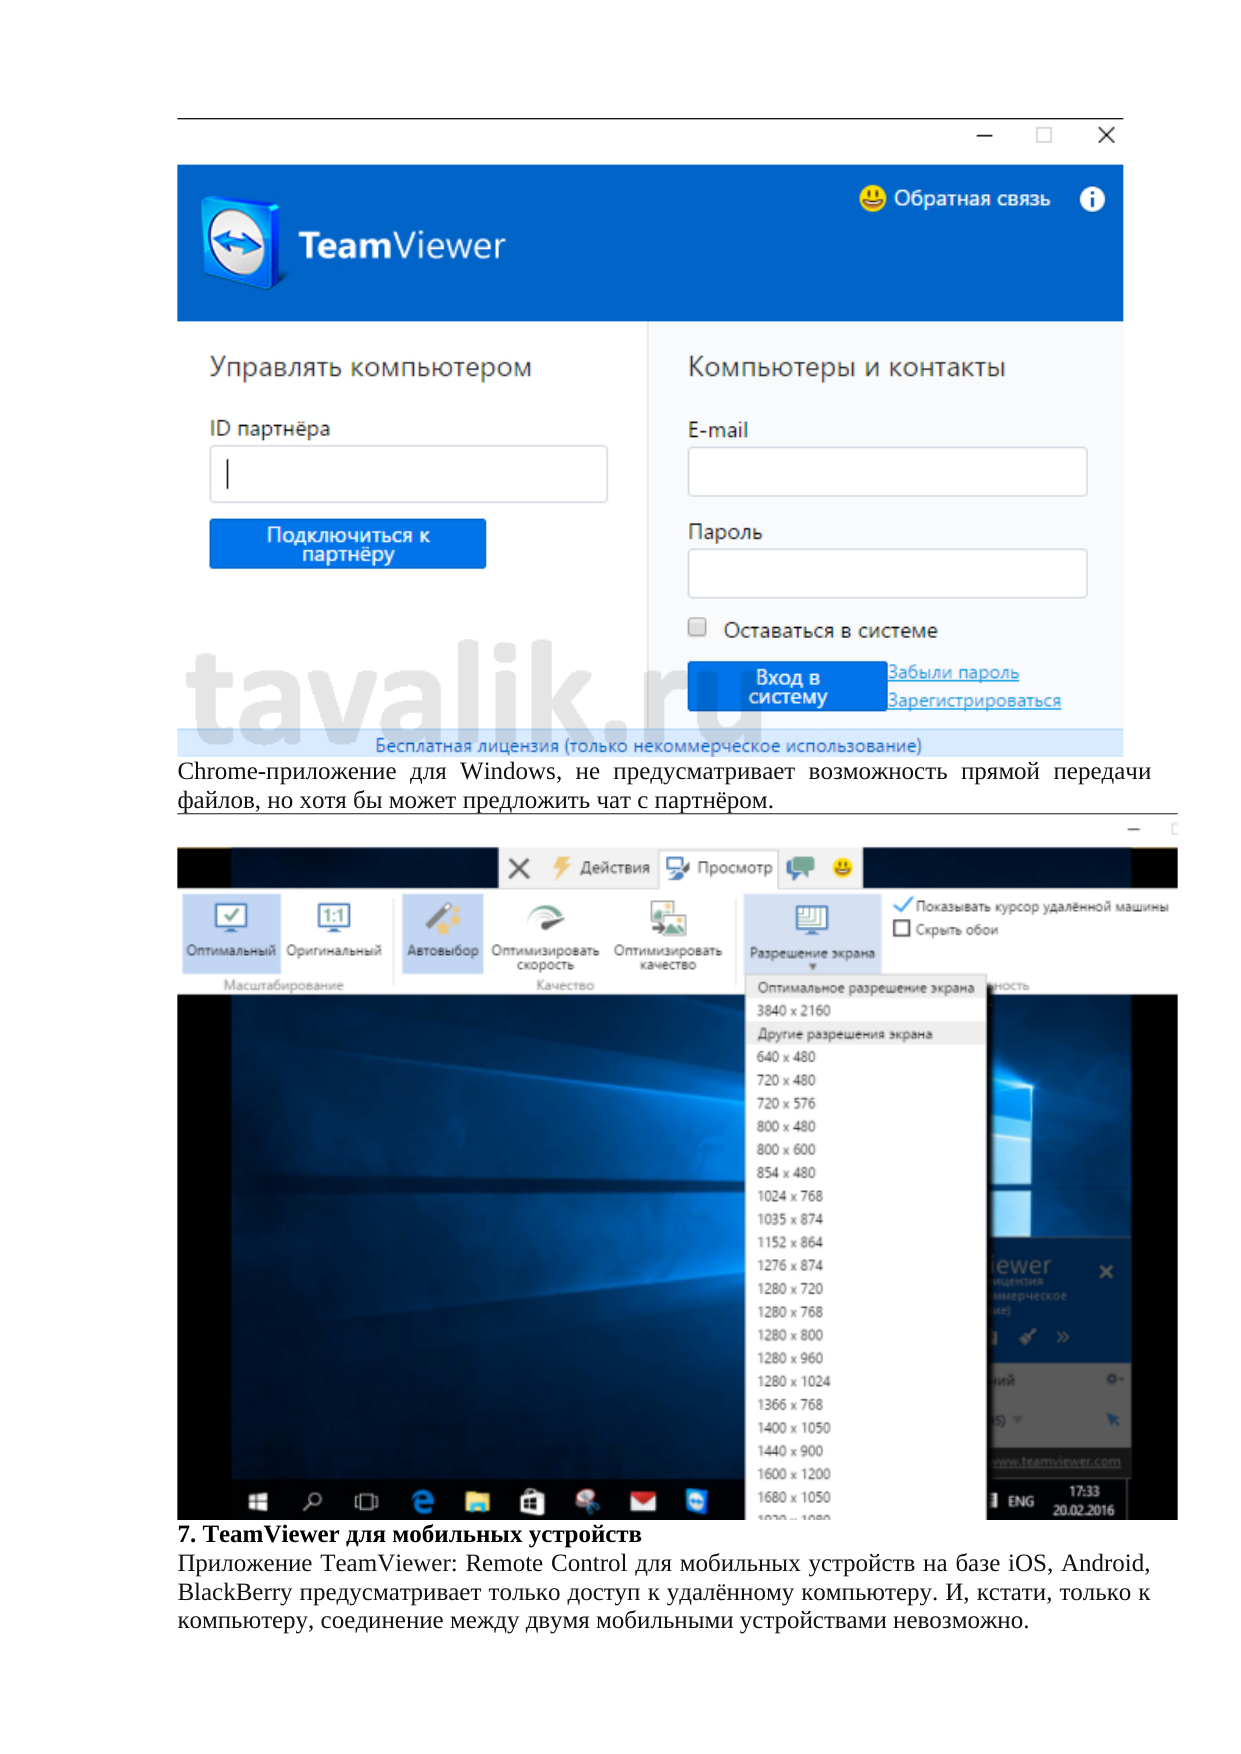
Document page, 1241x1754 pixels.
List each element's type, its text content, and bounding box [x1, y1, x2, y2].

text Chrome-приложение для Windows, не предусматривает возможность прямой передачи файлов, но хотя бы может предложить чат с партнёром. [177, 756, 1152, 813]
picture [177, 118, 1124, 757]
text Приложение TeamViewer: Remote Control для мобильных устройств на базе iOS, Android, BlackBerry предусматривает только доступ к удалённому компьютеру. И, кстати, только к компьютеру, соединение между двумя мобильными устройствами невозможно. [177, 1548, 1152, 1634]
text 7. TeamViewer для мобильных устройств [177, 1520, 1152, 1548]
picture [177, 813, 1178, 1520]
